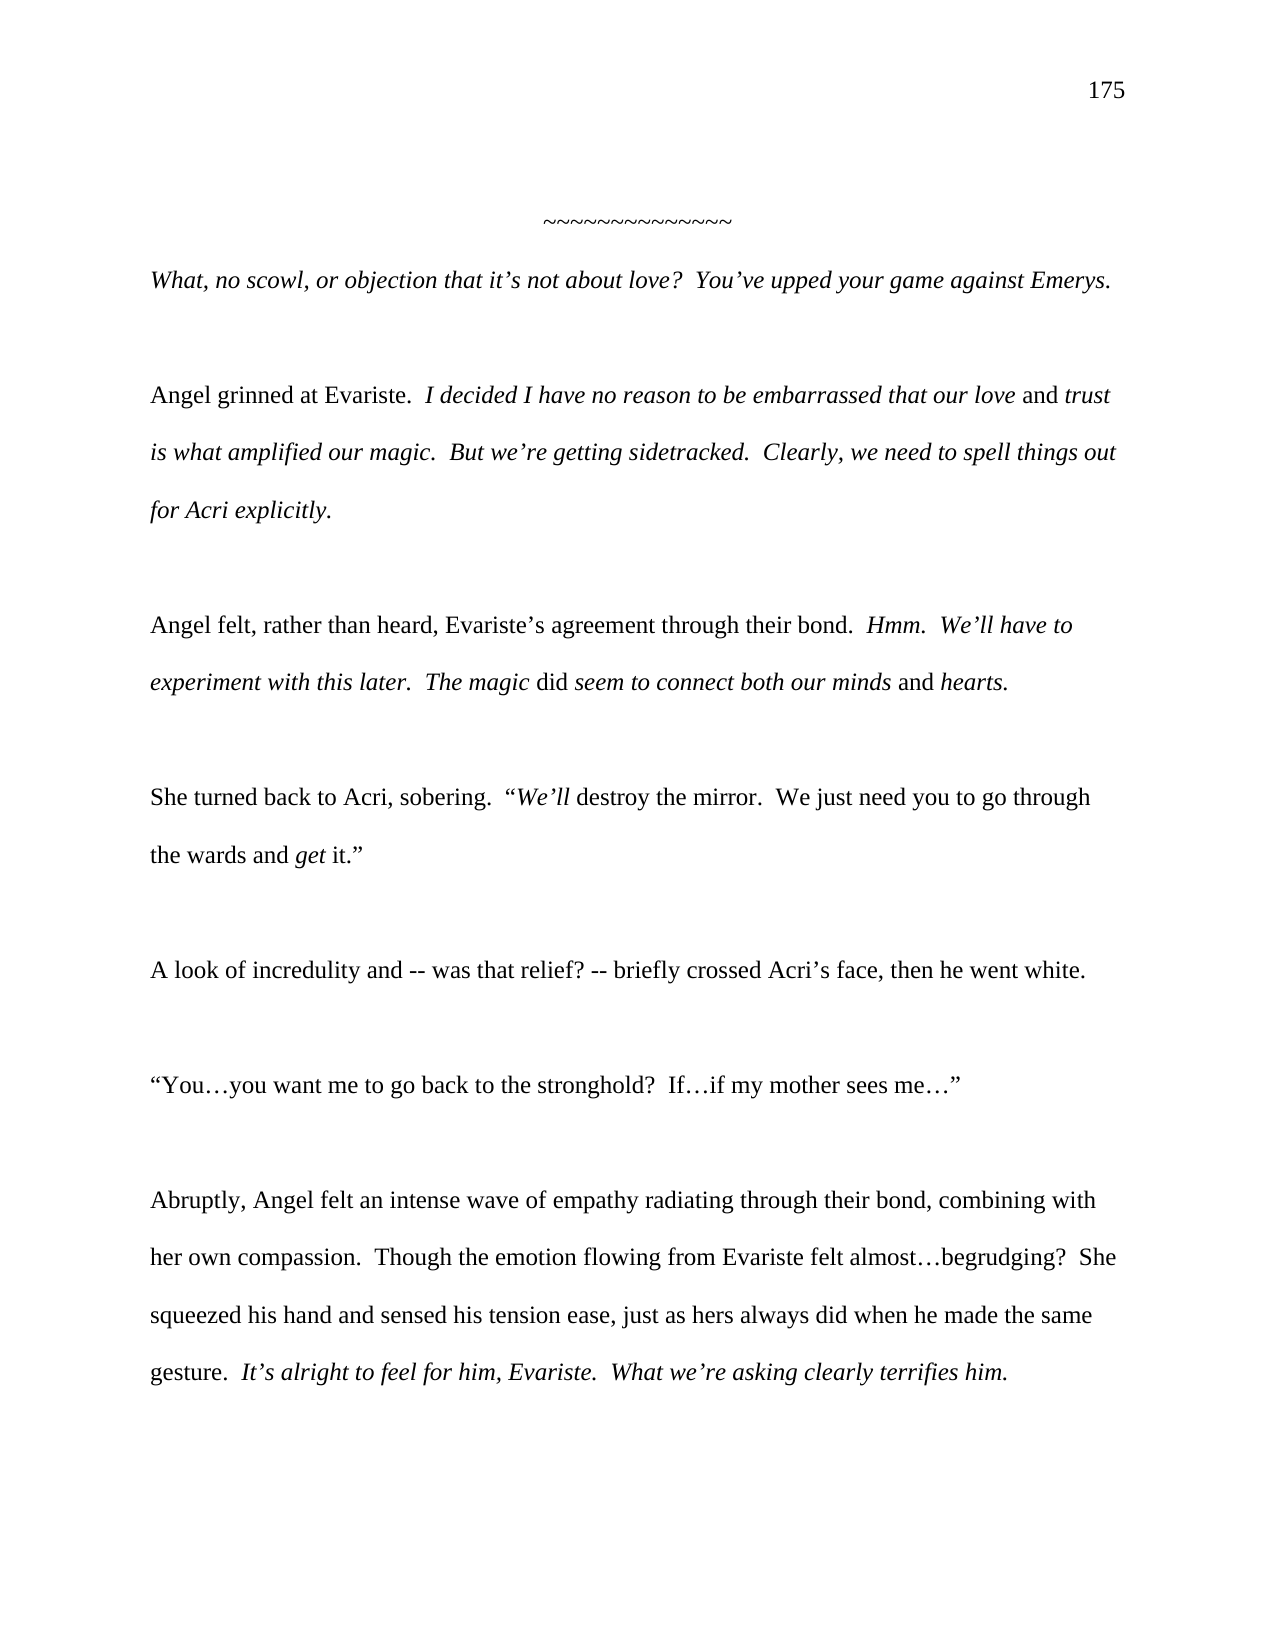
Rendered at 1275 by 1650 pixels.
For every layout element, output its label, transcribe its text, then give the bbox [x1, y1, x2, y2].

text ~~~~~~~~~~~~~~ [150, 207, 1125, 236]
text She turned back to Acri, sobering. “We’ll destroy the mirror. We just need you to go through the wards and get it.” [150, 782, 1125, 869]
text What, no scowl, or objection that it’s not about love? You’ve upped your game against Emerys. [150, 265, 1125, 294]
text Angel grinned at Evariste. I decided I have no reason to be embarrassed that our love and trust is what amplified our magic. But we’re getting sidetracked. Clearly, we need to spell things out for Acri explicitly. [150, 380, 1125, 524]
text “You…you want me to go back to the stronghold? If…if my mother sees me…” [150, 1070, 1125, 1099]
text Angel felt, rather than heard, Evariste’s agreement through their bond. Hmm. We’ll have to experiment with this later. The magic did seem to connect both our minds and hearts. [150, 610, 1125, 696]
text Abruptly, Angel felt an intense wave of empathy radiating through their bond, combining with her own compassion. Though the emotion flowing from Evariste felt almost…begrudging? She squeezed his hand and sensed his tension ease, just as hers always did when he made the same gesture. It’s alright to feel for him, Evariste. What we’re asking clearly terrifies him. [150, 1185, 1125, 1386]
text A look of incredulity and -- was that relief? -- briefly crossed Acri’s face, then he went white. [150, 955, 1125, 984]
